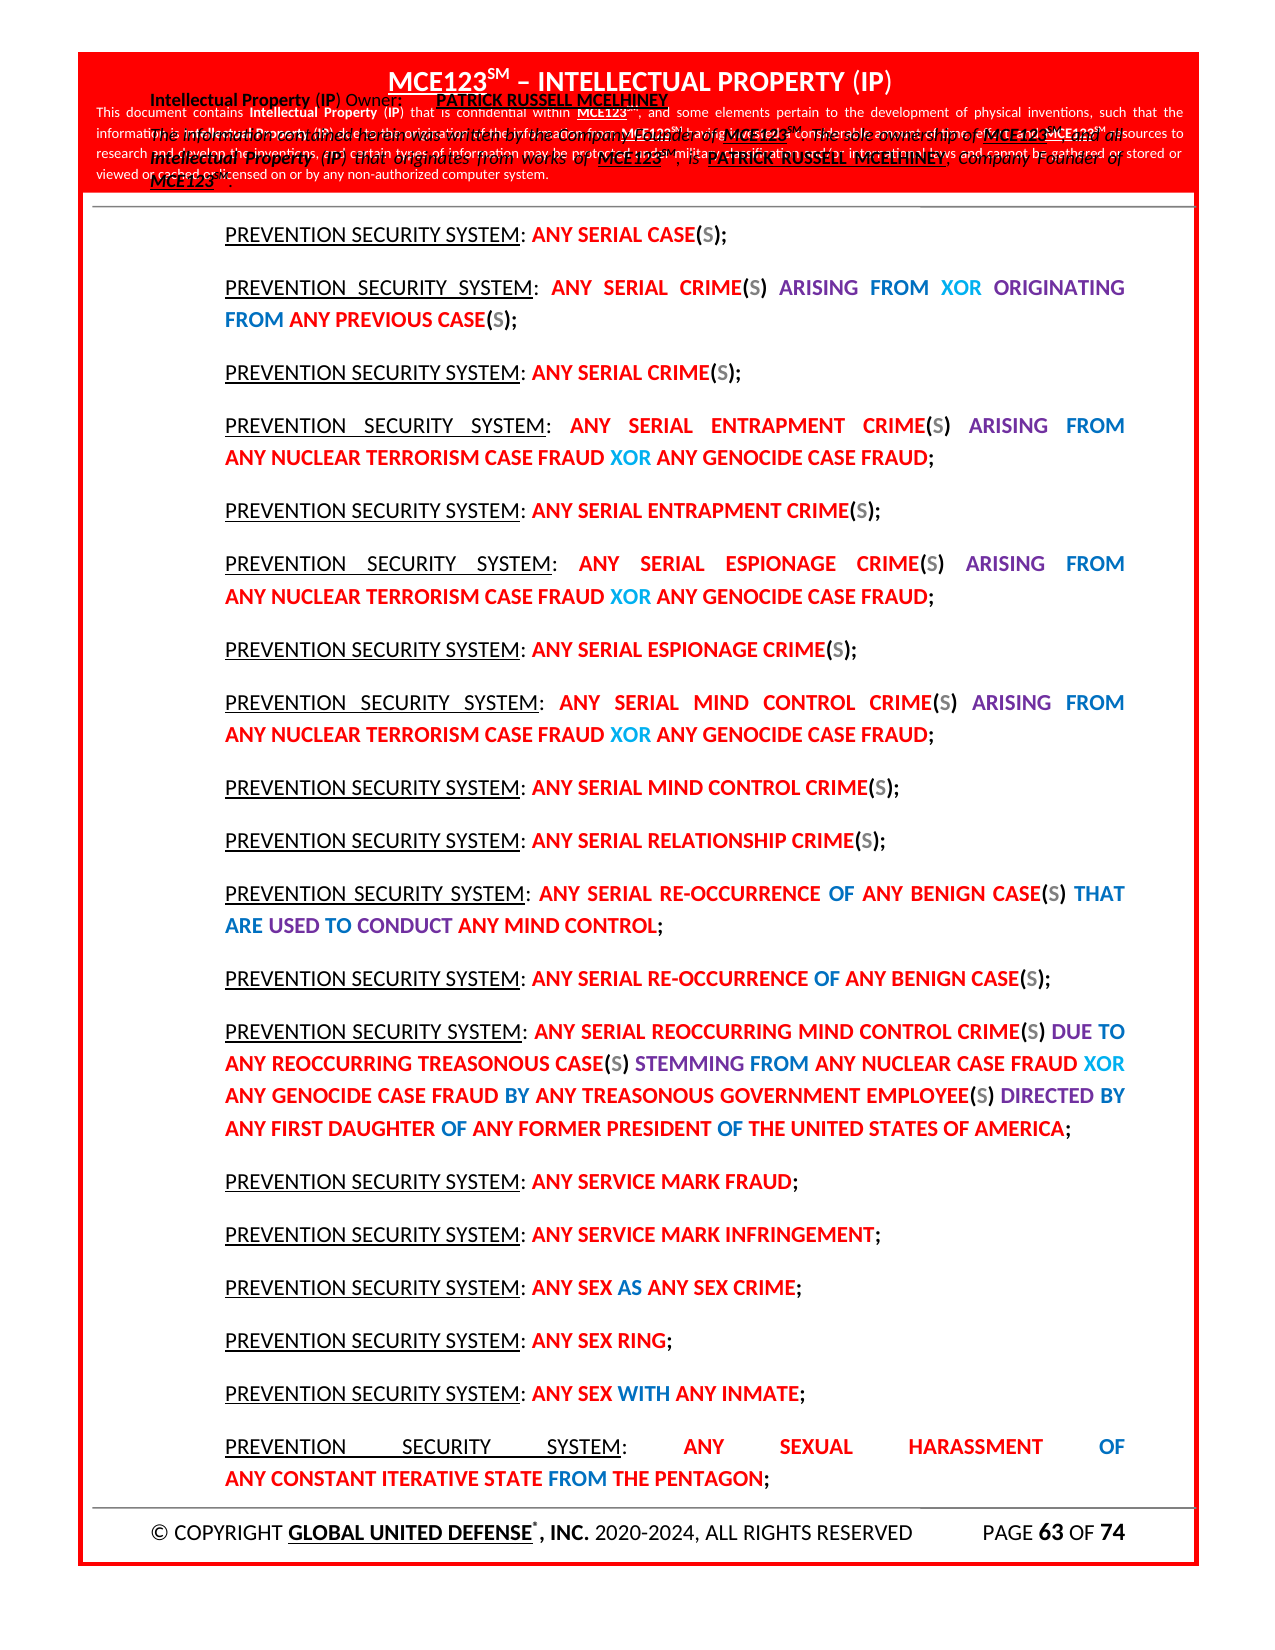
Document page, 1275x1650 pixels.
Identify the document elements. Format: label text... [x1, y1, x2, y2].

text PREVENTION SECURITY SYSTEM: ANY SERIAL CASE(S); [225, 220, 1125, 248]
text PREVENTION SECURITY SYSTEM: ANY SERIAL MIND CONTROL CRIME(S); [225, 773, 1125, 801]
text PREVENTION SECURITY SYSTEM: ANY SERIAL ENTRAPMENT CRIME(S); [225, 497, 1125, 524]
text PREVENTION SECURITY SYSTEM: ANY SERVICE MARK FRAUD; [225, 1167, 1125, 1195]
text PREVENTION SECURITY SYSTEM: ANY SERIAL RE-OCCURRENCE OF ANY BENIGN CASE(S) THAT ARE USED TO CONDUCT ANY MIND CONTROL; [225, 879, 1125, 939]
text PREVENTION SECURITY SYSTEM: ANY SERIAL MIND CONTROL CRIME(S) ARISING FROM ANY NUCLEAR TERRORISM CASE FRAUD XOR ANY GENOCIDE CASE FRAUD; [225, 688, 1125, 748]
text PREVENTION SECURITY SYSTEM: ANY SERIAL ESPIONAGE CRIME(S); [225, 635, 1125, 663]
text PREVENTION SECURITY SYSTEM: ANY SEXUAL HARASSMENT OF ANY CONSTANT ITERATIVE STATE FROM THE PENTAGON; [225, 1432, 1125, 1492]
text PREVENTION SECURITY SYSTEM: ANY SERIAL ESPIONAGE CRIME(S) ARISING FROM ANY NUCLEAR TERRORISM CASE FRAUD XOR ANY GENOCIDE CASE FRAUD; [225, 549, 1125, 610]
text PREVENTION SECURITY SYSTEM: ANY SERIAL CRIME(S) ARISING FROM XOR ORIGINATING FROM ANY PREVIOUS CASE(S); [225, 273, 1125, 333]
text PREVENTION SECURITY SYSTEM: ANY SEX WITH ANY INMATE; [225, 1379, 1125, 1407]
text PREVENTION SECURITY SYSTEM: ANY SEX RING; [225, 1326, 1125, 1354]
text PREVENTION SECURITY SYSTEM: ANY SERIAL REOCCURRING MIND CONTROL CRIME(S) DUE TO ANY REOCCURRING TREASONOUS CASE(S) STEMMING FROM ANY NUCLEAR CASE FRAUD XOR ANY GENOCIDE CASE FRAUD BY ANY TREASONOUS GOVERNMENT EMPLOYEE(S) DIRECTED BY ANY FIRST DAUGHTER OF ANY FORMER PRESIDENT OF THE UNITED STATES OF AMERICA; [225, 1017, 1125, 1142]
text PREVENTION SECURITY SYSTEM: ANY SERVICE MARK INFRINGEMENT; [225, 1220, 1125, 1248]
text PREVENTION SECURITY SYSTEM: ANY SERIAL RELATIONSHIP CRIME(S); [225, 826, 1125, 854]
text PREVENTION SECURITY SYSTEM: ANY SERIAL ENTRAPMENT CRIME(S) ARISING FROM ANY NUCLEAR TERRORISM CASE FRAUD XOR ANY GENOCIDE CASE FRAUD; [225, 411, 1125, 472]
text PREVENTION SECURITY SYSTEM: ANY SERIAL CRIME(S); [225, 358, 1125, 386]
text PREVENTION SECURITY SYSTEM: ANY SEX AS ANY SEX CRIME; [225, 1273, 1125, 1301]
text PREVENTION SECURITY SYSTEM: ANY SERIAL RE-OCCURRENCE OF ANY BENIGN CASE(S); [225, 964, 1125, 992]
